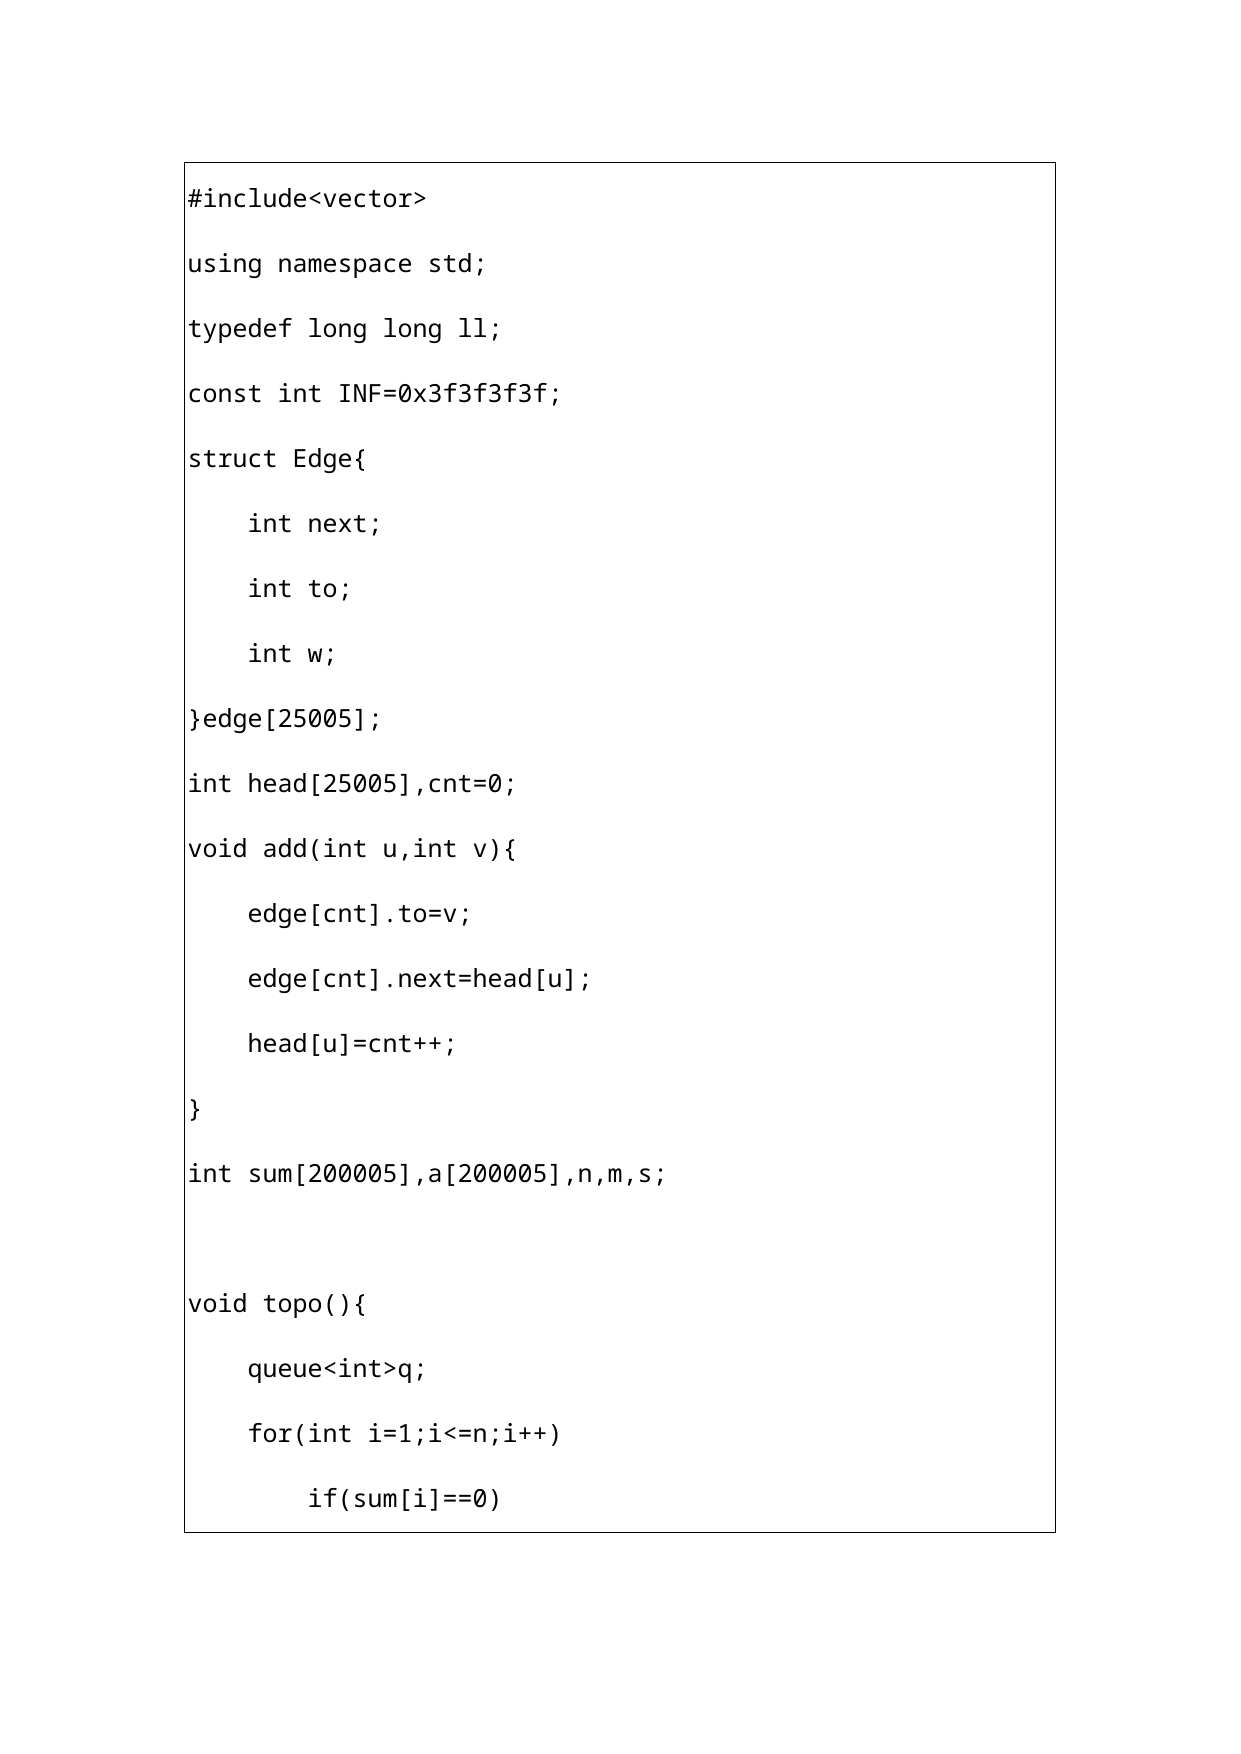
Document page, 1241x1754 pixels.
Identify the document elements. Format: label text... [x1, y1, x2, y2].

text typedef long long ll; [187, 295, 1053, 360]
text const int INF=0x3f3f3f3f; [187, 360, 1053, 425]
text for(int i=1;i<=n;i++) [187, 1400, 1053, 1462]
text int next; [187, 490, 1053, 555]
text int sum[200005],a[200005],n,m,s; [187, 1140, 1053, 1205]
text edge[cnt].to=v; [187, 880, 1053, 945]
text head[u]=cnt++; [187, 1010, 1053, 1075]
text void add(int u,int v){ [187, 815, 1053, 880]
text int to; [187, 555, 1053, 620]
text void topo(){ [187, 1270, 1053, 1335]
text queue<int>q; [187, 1335, 1053, 1400]
text edge[cnt].next=head[u]; [187, 945, 1053, 1010]
text int head[25005],cnt=0; [187, 750, 1053, 815]
text using namespace std; [187, 230, 1053, 295]
text #include<vector> [185, 163, 1055, 230]
text if(sum[i]==0) [185, 1462, 1055, 1532]
text int w; [187, 620, 1053, 685]
text } [187, 1075, 1053, 1140]
text struct Edge{ [187, 425, 1053, 490]
text }edge[25005]; [187, 685, 1053, 750]
